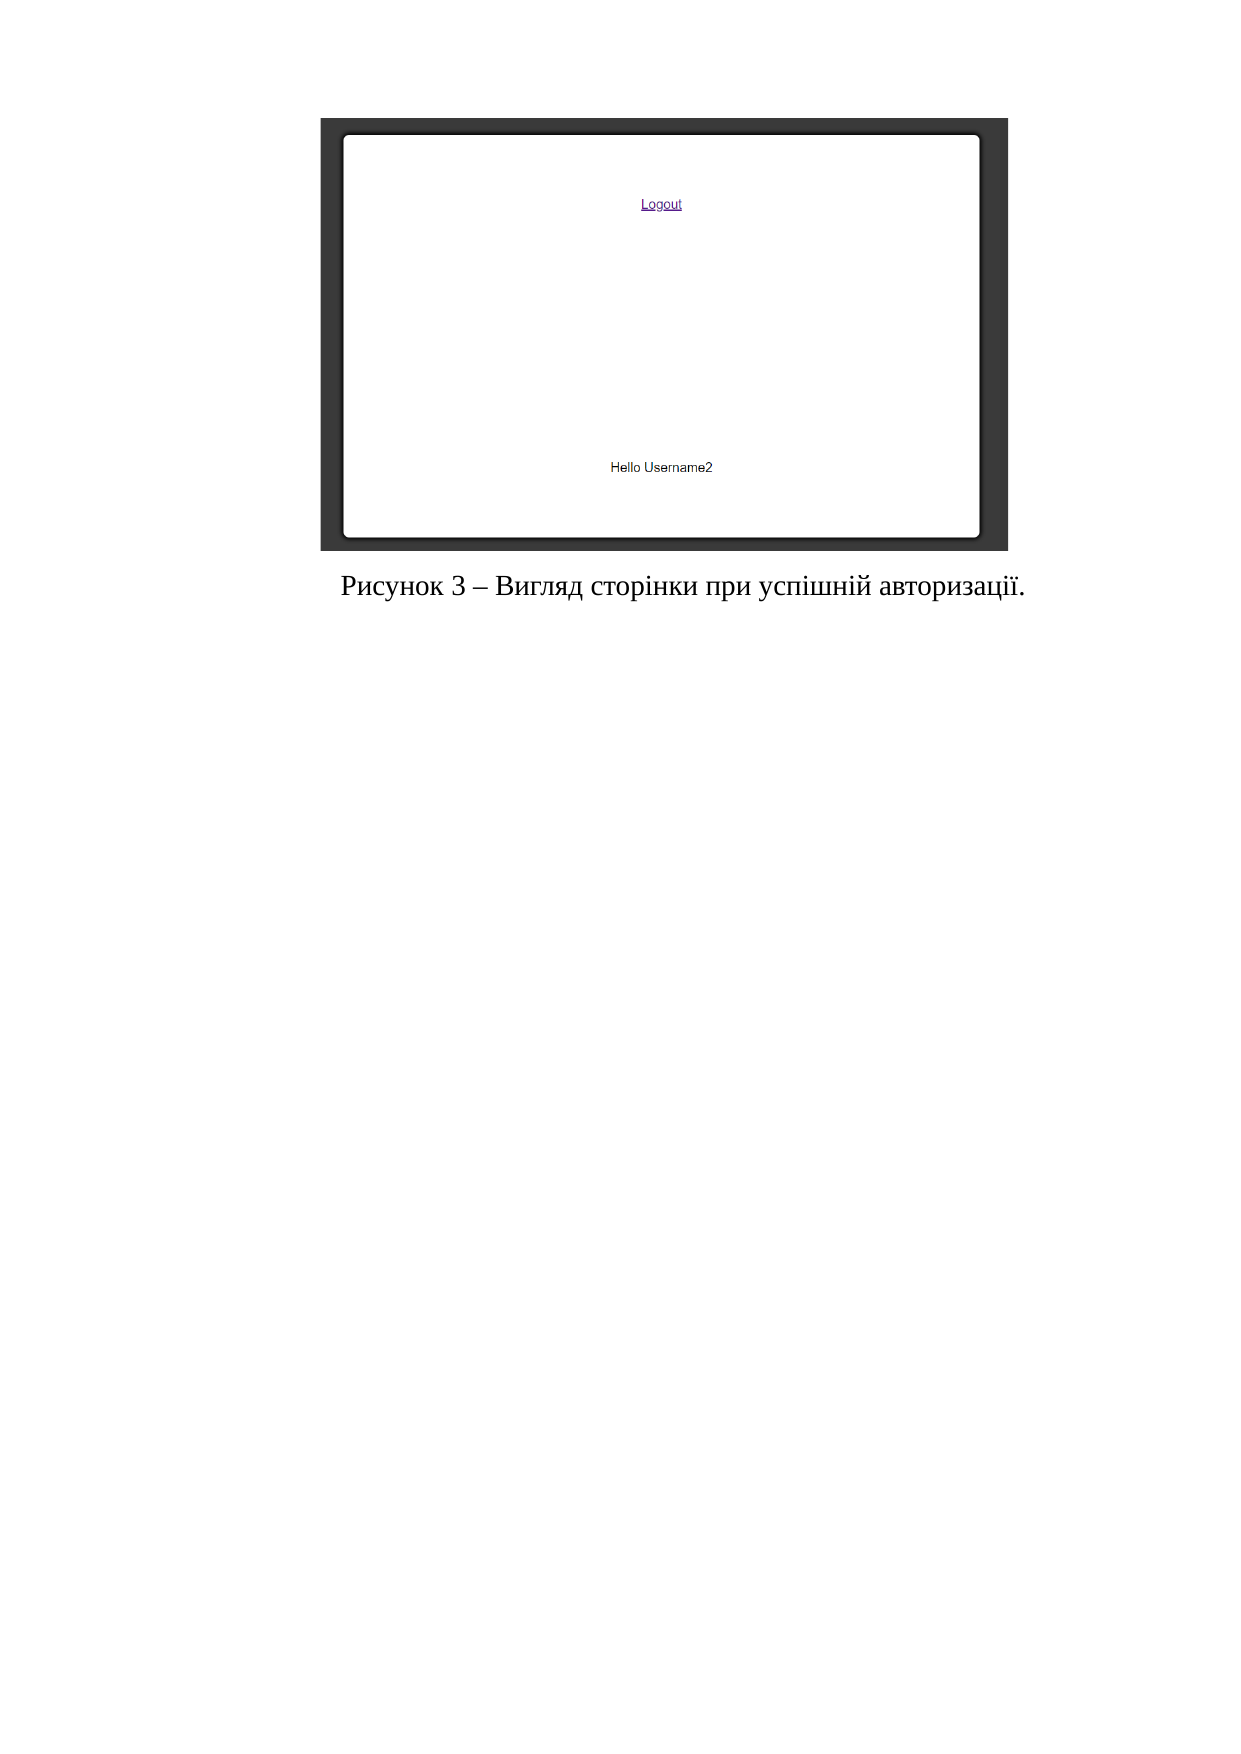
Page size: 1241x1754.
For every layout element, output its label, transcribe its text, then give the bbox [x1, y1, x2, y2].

picture [320, 118, 1009, 551]
text Рисунок 3 – Вигляд сторінки при успішній авторизації. [215, 568, 1152, 602]
